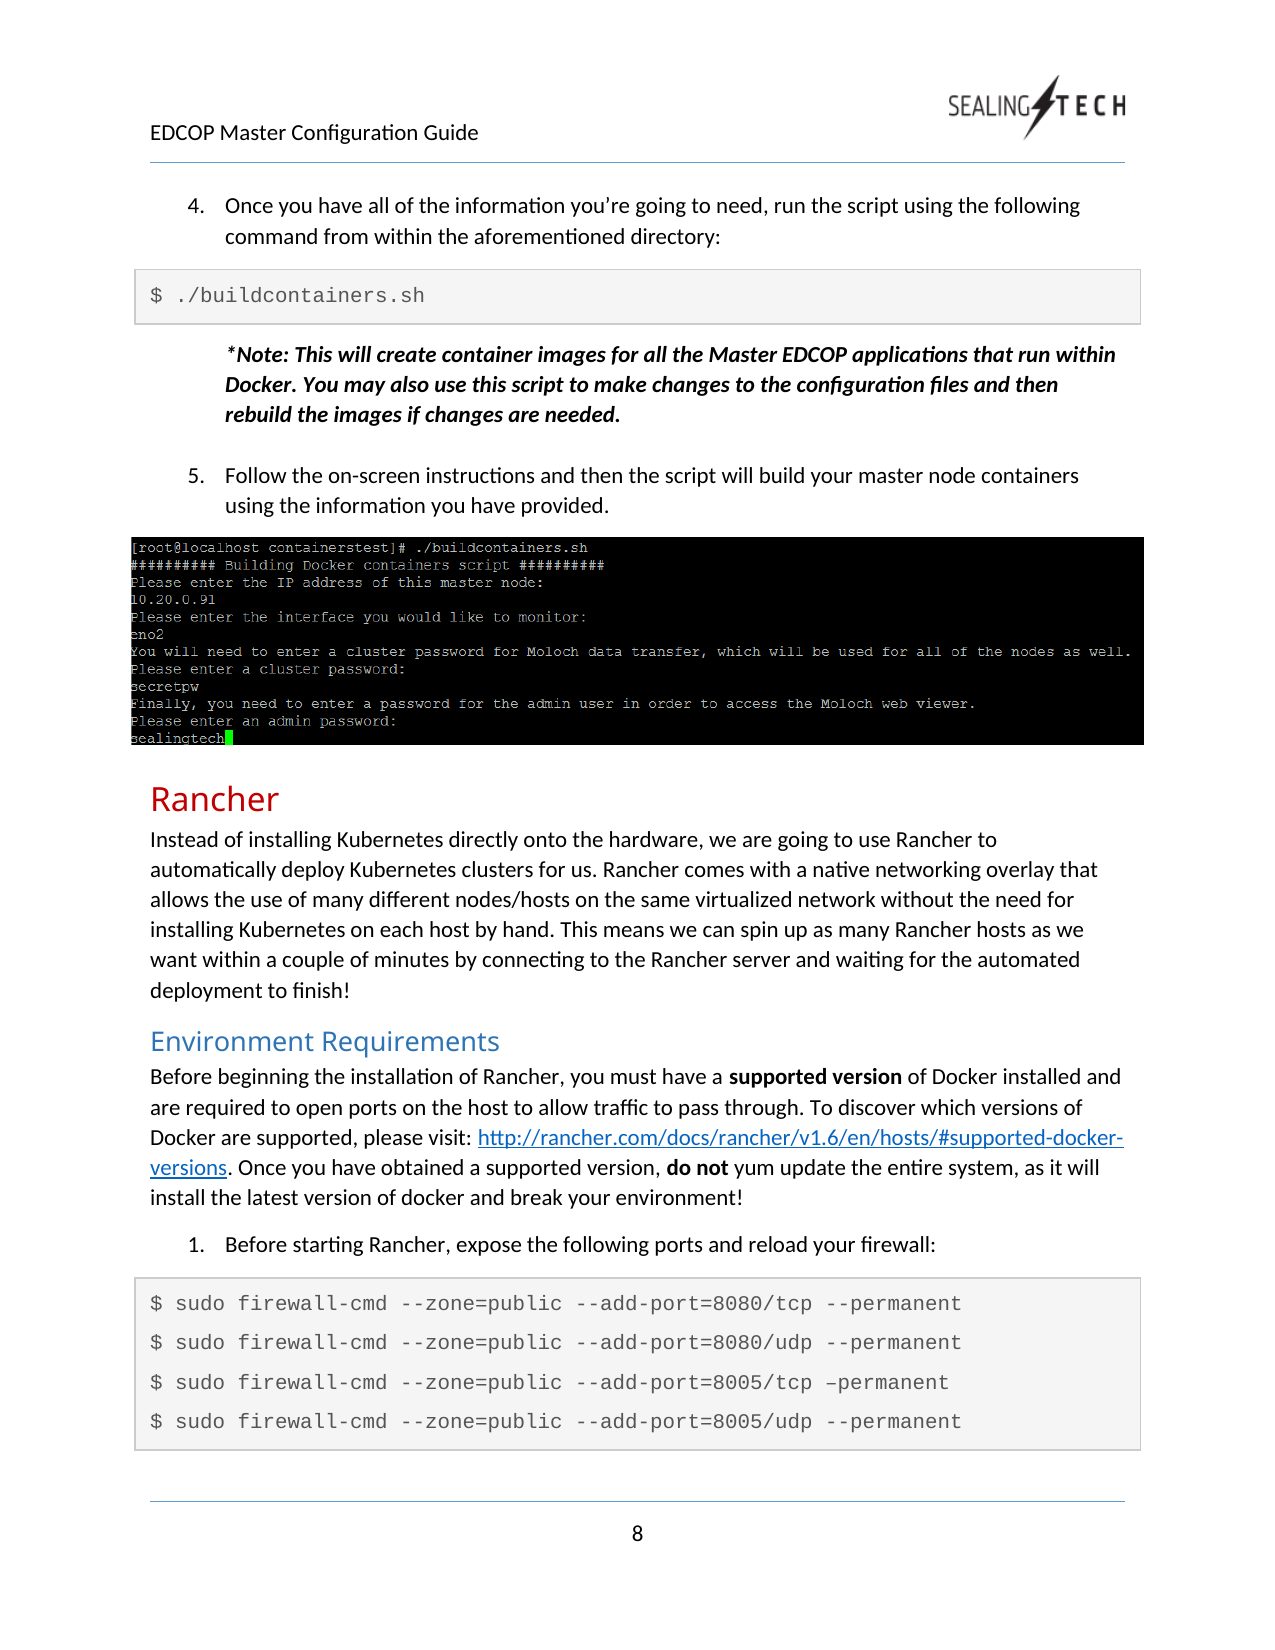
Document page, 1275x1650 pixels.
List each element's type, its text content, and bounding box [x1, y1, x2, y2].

list Once you have all of the information you’re going to need, run the script using the following command from within the aforementioned directory: [187, 192, 1125, 250]
text $ ./buildcontainers.sh [136, 270, 1140, 323]
text Before beginning the installation of Rancher, you must have a supported version of Docker installed and are required to open ports on the host to allow traffic to pass through. To discover which versions of Docker are supported, please visit: http://rancher.com/docs/rancher/v1.6/en/hosts/#supported-docker-versions. Once you have obtained a supported version, do not yum update the entire system, as it will install the latest version of docker and break your environment! [150, 1062, 1125, 1211]
text $ sudo firewall-cmd --zone=public --add-port=8005/udp --permanent [136, 1395, 1140, 1449]
list Follow the on-screen instructions and then the script will build your master node containers using the information you have provided. [187, 461, 1125, 519]
text Instead of installing Kubernetes directly onto the hardware, we are going to use Rancher to automatically deploy Kubernetes clusters for us. Rancher comes with a native networking overlay that allows the use of many different nodes/hosts on the same virtualized network without the need for installing Kubernetes on each host by hand. This means we can spin up as many Rancher hosts as we want within a couple of minutes by connecting to the Rancher server and waiting for the automated deployment to finish! [150, 825, 1125, 1004]
list *Note: This will create container images for all the Master EDCOP applications that run within Docker. You may also use this script to make changes to the configuration files and then rebuild the images if changes are needed. [225, 340, 1125, 429]
subtitle Rancher [150, 745, 1125, 821]
subtitle Environment Requirements [150, 1023, 1125, 1059]
text $ sudo firewall-cmd --zone=public --add-port=8080/udp --permanent [136, 1316, 1140, 1356]
text $ sudo firewall-cmd --zone=public --add-port=8080/tcp --permanent [136, 1279, 1140, 1316]
text $ sudo firewall-cmd --zone=public --add-port=8005/tcp –permanent [136, 1356, 1140, 1395]
list Before starting Rancher, expose the following ports and reload your firewall: [187, 1230, 1125, 1258]
picture [949, 75, 1125, 141]
